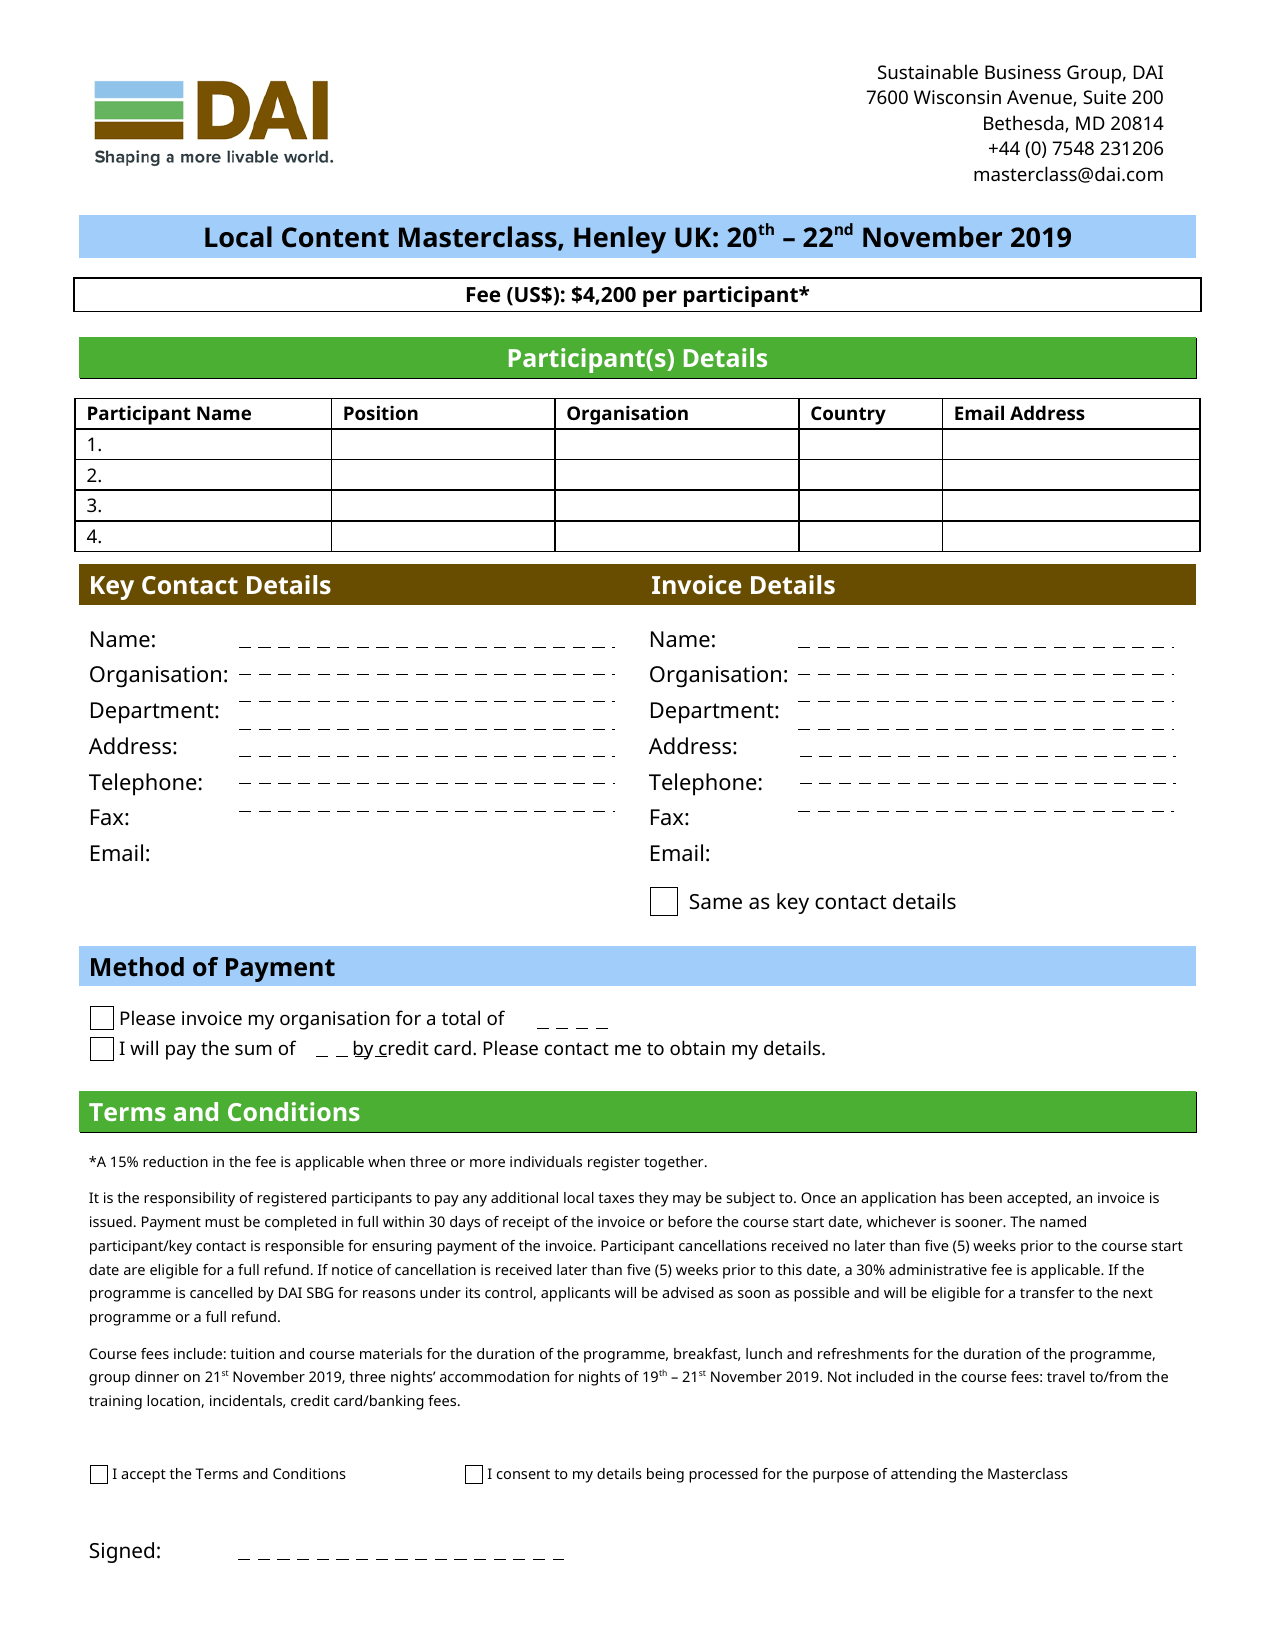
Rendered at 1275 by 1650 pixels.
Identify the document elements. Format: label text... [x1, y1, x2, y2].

text I accept the Terms and Conditions I consent to my details being processed for the purpose of attending the Masterclass [89, 1464, 1186, 1484]
table_header Name: Organisation: Department: Address: Telephone: Fax: Email: [78, 624, 637, 933]
table_cell 1. [76, 430, 331, 459]
text *A 15% reduction in the fee is applicable when three or more individuals register together. [89, 1151, 1186, 1171]
subtitle Terms and Conditions [80, 1093, 1195, 1131]
table_cell 4. [76, 522, 331, 551]
table_cell [943, 491, 1199, 520]
table_header Organisation [556, 399, 798, 428]
subtitle Key Contact Details Invoice Details [80, 566, 1195, 604]
text It is the responsibility of registered participants to pay any additional local taxes they may be subject to. Once an application has been accepted, an invoice is issued. Payment must be completed in full within 30 days of receipt of the invoice or before the course start date, whichever is sooner. The named participant/key contact is responsible for ensuring payment of the invoice. Participant cancellations received no later than five (5) weeks prior to the course start date are eligible for a full refund. If notice of cancellation is received later than five (5) weeks prior to this date, a 30% administrative fee is applicable. If the programme is cancelled by DAI SBG for reasons under its control, applicants will be advised as soon as possible and will be eligible for a transfer to the next programme or a full refund. [89, 1188, 1186, 1327]
table_cell 3. [76, 491, 331, 520]
picture [88, 74, 336, 172]
table_header Email Address [943, 399, 1199, 428]
table_cell [556, 522, 798, 551]
text Please invoice my organisation for a total of I will pay the sum of by credit card. Please contact me to obtain my details. [89, 1005, 1186, 1061]
table_cell 2. [76, 460, 331, 489]
text Course fees include: tuition and course materials for the duration of the programme, breakfast, lunch and refreshments for the duration of the programme, group dinner on 21st November 2019, three nights’ accommodation for nights of 19th – 21st November 2019. Not included in the course fees: travel to/from the training location, incidentals, credit card/banking fees. [89, 1343, 1186, 1411]
subtitle Participant(s) Details [80, 338, 1195, 377]
table_cell [556, 460, 798, 489]
subtitle Local Content Masterclass, Henley UK: 20th – 22nd November 2019 [80, 216, 1195, 257]
text Signed: [89, 1537, 1186, 1565]
table_header Participant Name [76, 399, 331, 428]
table_header Name: Organisation: Department: Address: Telephone: Fax: Email: Same as key contact details [638, 624, 1198, 933]
table_cell [800, 522, 942, 551]
table_cell [943, 522, 1199, 551]
table_header Position [332, 399, 554, 428]
table_header Country [800, 399, 942, 428]
table_cell [800, 491, 942, 520]
table_cell [943, 460, 1199, 489]
table_cell [800, 430, 942, 459]
table_cell [332, 491, 554, 520]
table_cell [556, 491, 798, 520]
subtitle Method of Payment [80, 947, 1195, 985]
table_cell [943, 430, 1199, 459]
table_cell [332, 522, 554, 551]
table_cell [800, 460, 942, 489]
table_cell [332, 430, 554, 459]
table_header Fee (US$): $4,200 per participant* [75, 279, 1200, 311]
table_cell [556, 430, 798, 459]
table_cell [332, 460, 554, 489]
